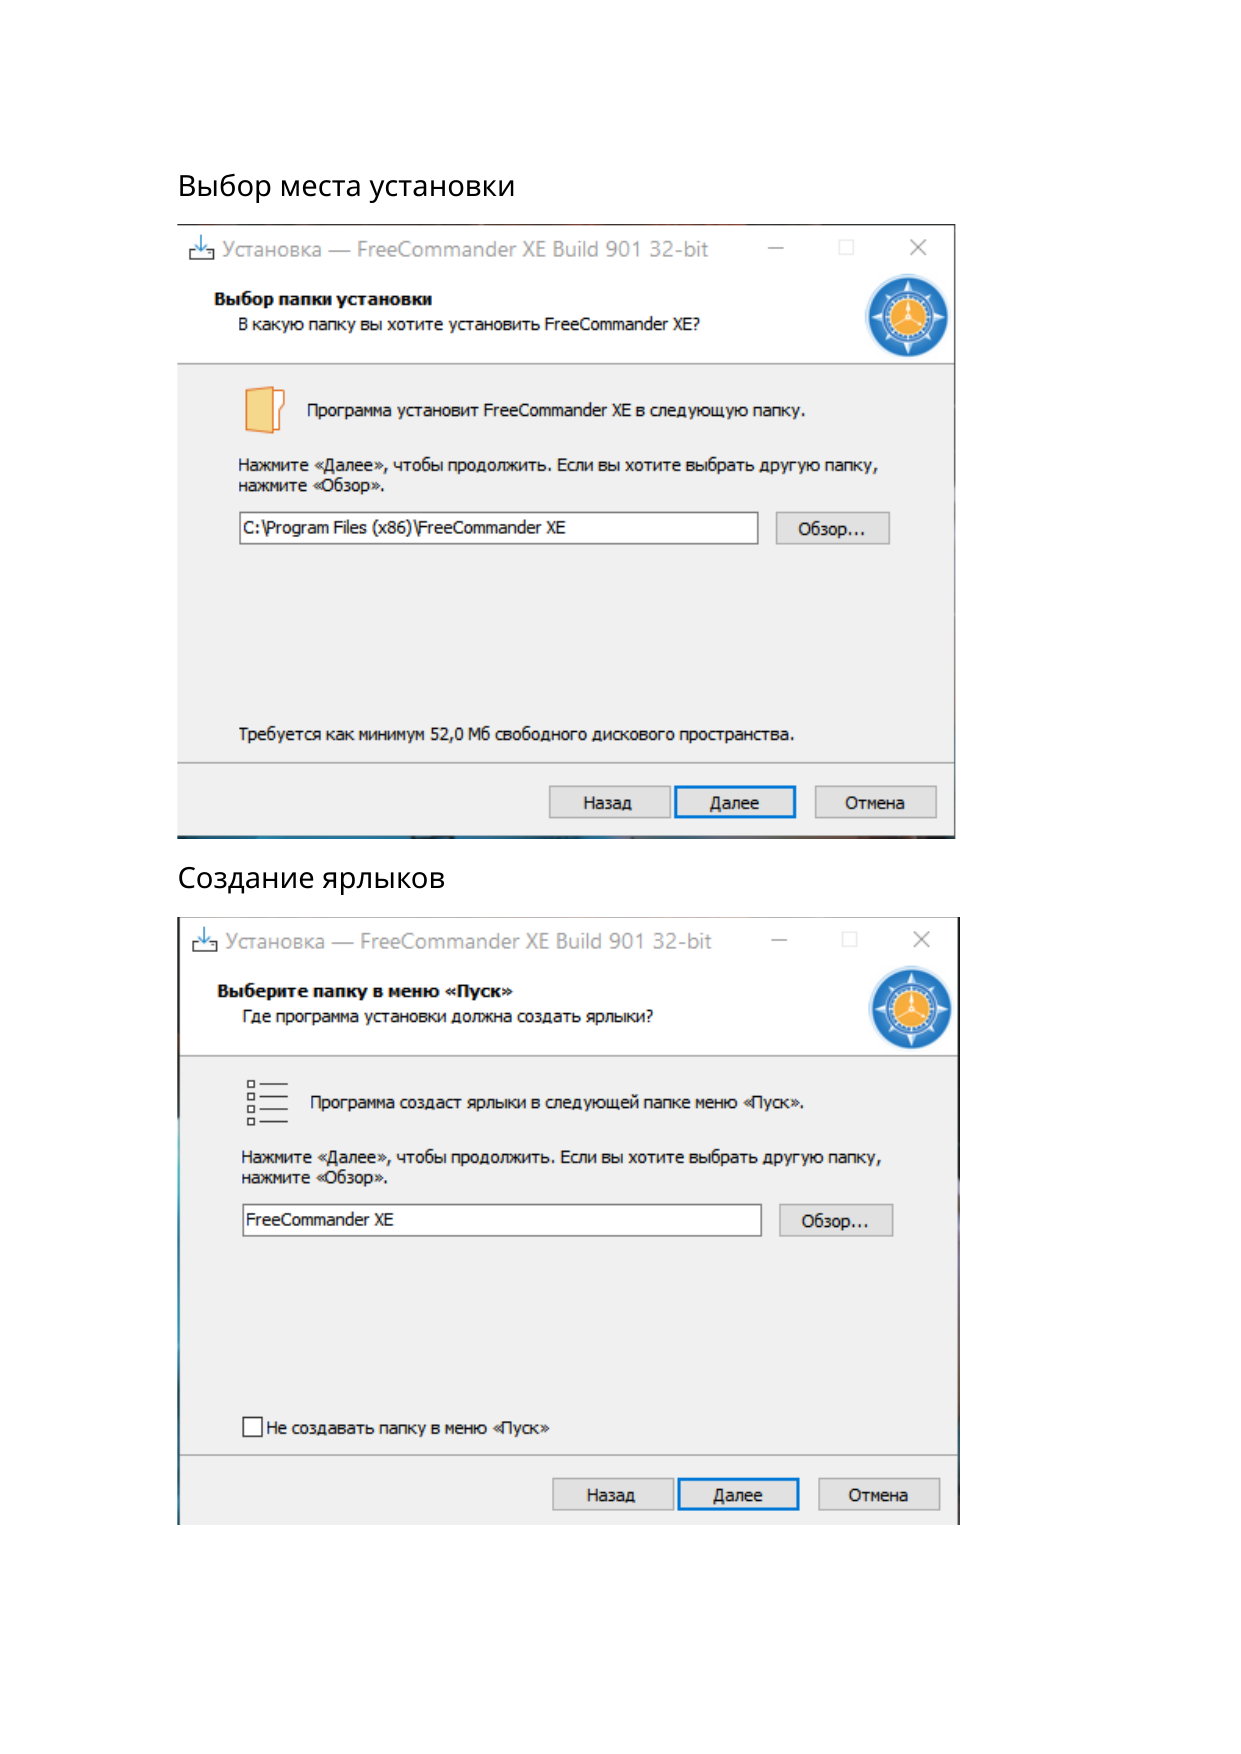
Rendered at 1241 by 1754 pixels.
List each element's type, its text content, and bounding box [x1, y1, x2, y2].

picture [177, 224, 956, 839]
picture [177, 917, 960, 1525]
text Выбор места установки [177, 165, 1152, 205]
text Создание ярлыков [177, 857, 1152, 897]
